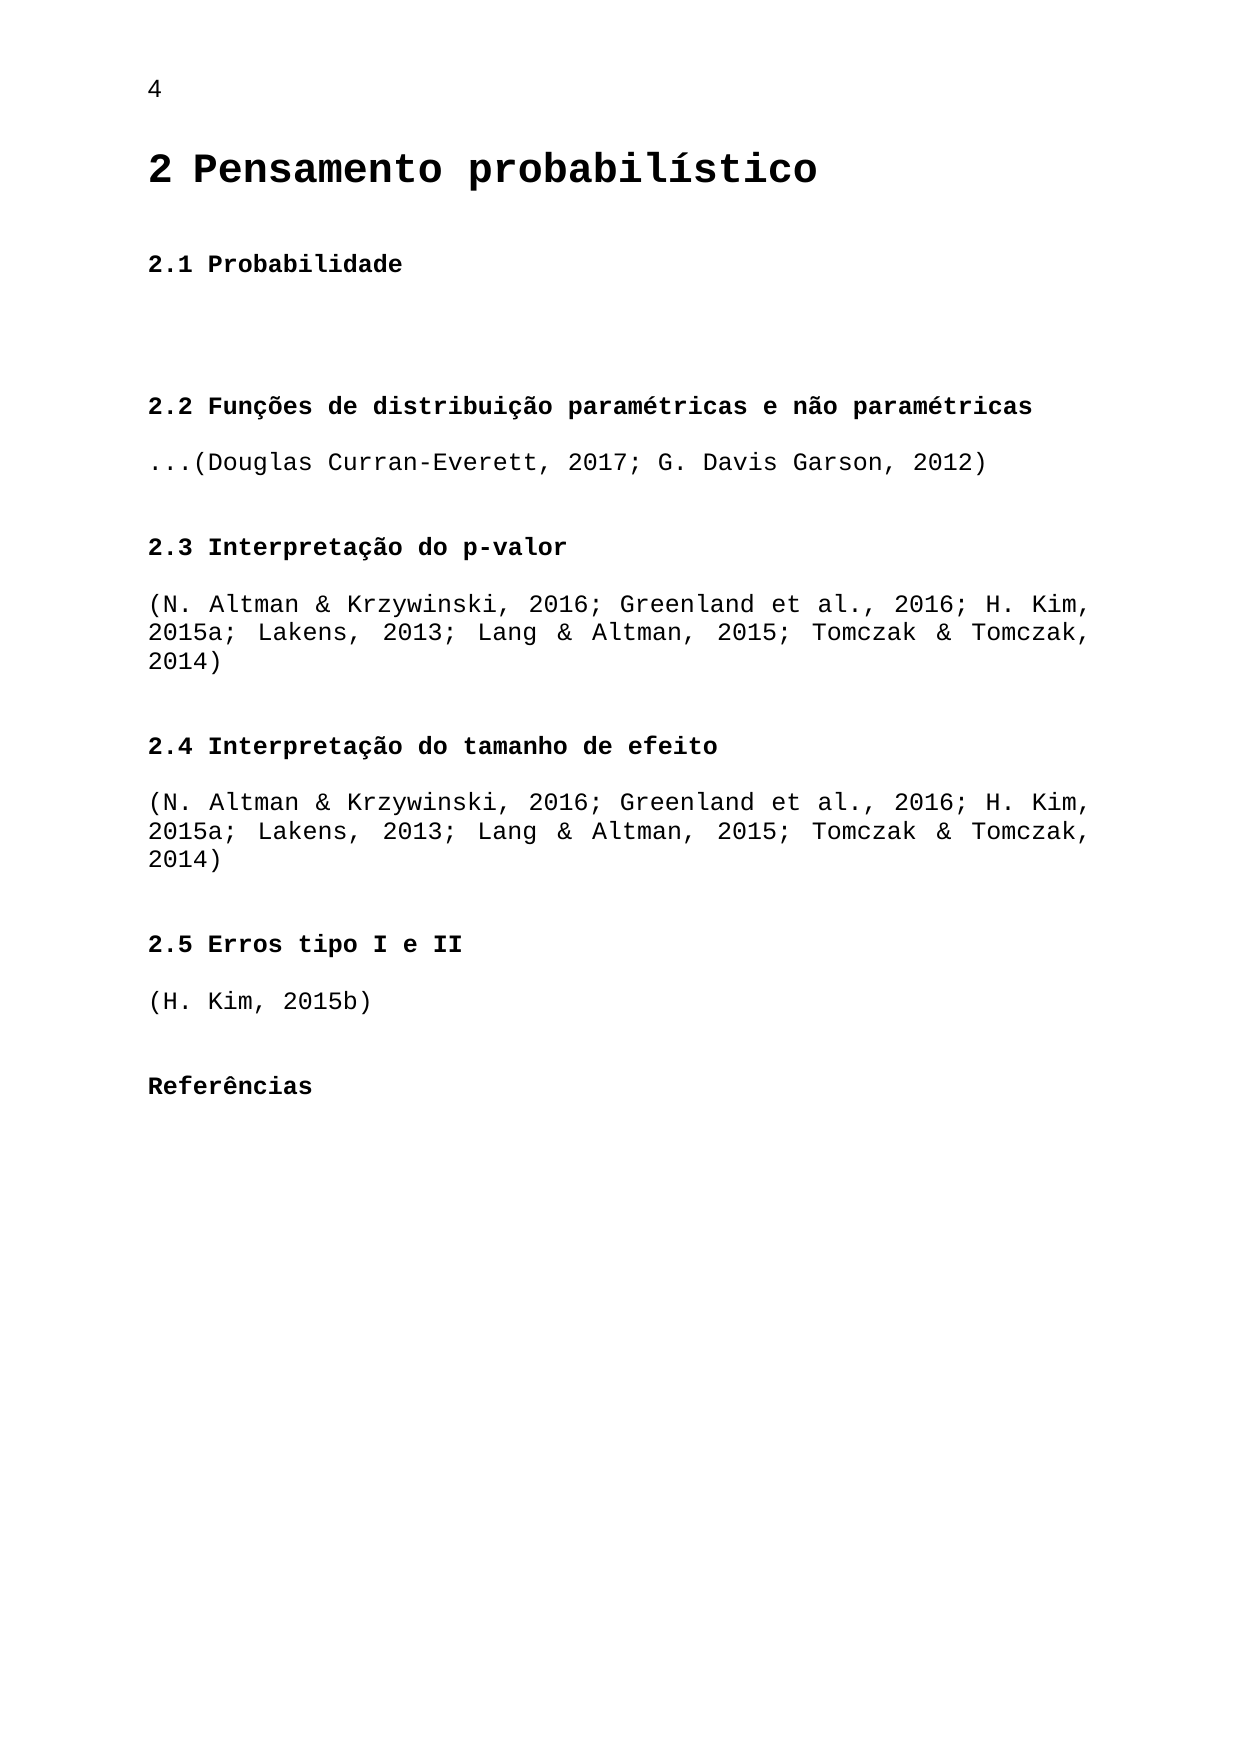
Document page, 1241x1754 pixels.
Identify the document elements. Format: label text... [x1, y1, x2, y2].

subtitle Interpretação do p-valor [148, 535, 1092, 563]
text (N. Altman & Krzywinski, 2016; Greenland et al., 2016; H. Kim, 2015a; Lakens, 2013; Lang & Altman, 2015; Tomczak & Tomczak, 2014) [148, 790, 1092, 875]
subtitle Interpretação do tamanho de efeito [148, 733, 1092, 762]
subtitle Funções de distribuição paramétricas e não paramétricas [148, 393, 1092, 422]
subtitle Referências [148, 1073, 1092, 1102]
subtitle Probabilidade [148, 252, 1092, 280]
text (H. Kim, 2015b) [148, 988, 1092, 1017]
subtitle Erros tipo I e II [148, 932, 1092, 960]
subtitle Pensamento probabilístico [148, 148, 1092, 195]
text ...(Douglas Curran-Everett, 2017; G. Davis Garson, 2012) [148, 450, 1092, 478]
text (N. Altman & Krzywinski, 2016; Greenland et al., 2016; H. Kim, 2015a; Lakens, 2013; Lang & Altman, 2015; Tomczak & Tomczak, 2014) [148, 592, 1092, 677]
